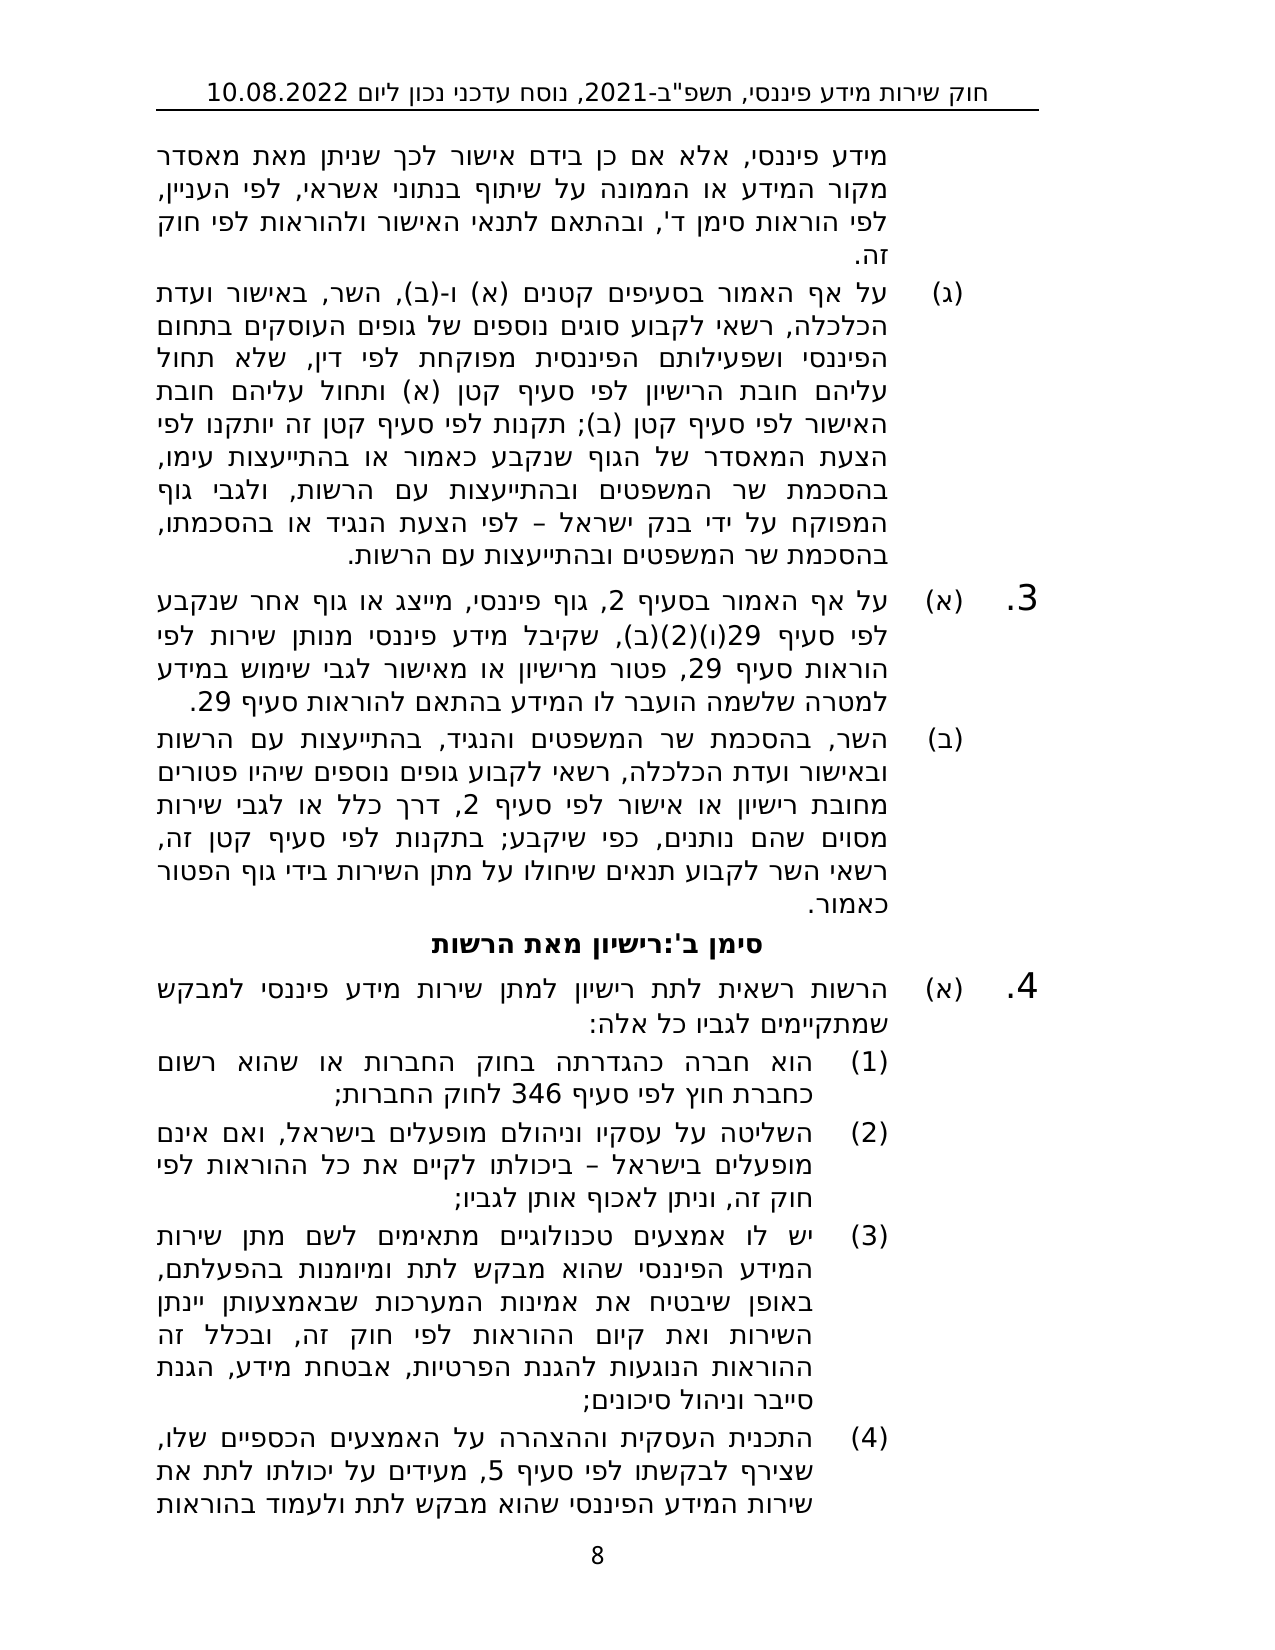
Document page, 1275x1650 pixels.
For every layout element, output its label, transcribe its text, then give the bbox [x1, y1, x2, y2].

text (ב) מקור מידע המנוי בפסקאות (1) עד (7) להגדרה "מקור מידע", לשכת אשראי ולשכת מידע על עוסקים לא יעסקו במתן שירות מידע פיננסי, אלא אם כן בידם אישור לכך שניתן מאת מאסדר מקור המידע או הממונה על שיתוף בנתוני אשראי, לפי העניין, לפי הוראות סימן ד', ובהתאם לתנאי האישור ולהוראות לפי חוק זה. [156, 147, 964, 342]
text סימן ב':רישיון מאת הרשות [156, 1000, 1039, 1031]
text (3) יש לו אמצעים טכנולוגיים מתאימים לשם מתן שירות המידע הפיננסי שהוא מבקש לתת ומיומנות בהפעלתם, באופן שיבטיח את אמינות המערכות שבאמצעותן יינתן השירות ואת קיום ההוראות לפי חוק זה, ובכלל זה ההוראות הנוגעות להגנת הפרטיות, אבטחת מידע, הגנת סייבר וניהול סיכונים; [156, 1292, 889, 1488]
text (1) הוא חברה כהגדרתה בחוק החברות או שהוא רשום כחברת חוץ לפי סעיף 346 לחוק החברות; [156, 1118, 889, 1182]
text (2) השליטה על עסקיו וניהולם מופעלים בישראל, ואם אינם מופעלים בישראל – ביכולתו לקיים את כל ההוראות לפי חוק זה, וניתן לאכוף אותן לגביו; [156, 1188, 889, 1286]
text (ג) על אף האמור בסעיפים קטנים (א) ו-(ב), השר, באישור ועדת הכלכלה, רשאי לקבוע סוגים נוספים של גופים העוסקים בתחום הפיננסי ושפעילותם הפיננסית מפוקחת לפי דין, שלא תחול עליהם חובת הרישיון לפי סעיף קטן (א) ותחול עליהם חובת האישור לפי סעיף קטן (ב); תקנות לפי סעיף קטן זה יותקנו לפי הצעת המאסדר של הגוף שנקבע כאמור או בהתייעצות עימו, בהסכמת שר המשפטים ובהתייעצות עם הרשות, ולגבי גוף המפוקח על ידי בנק ישראל – לפי הצעת הנגיד או בהסכמתו, בהסכמת שר המשפטים ובהתייעצות עם הרשות. [156, 349, 964, 643]
text 3. (א) על אף האמור בסעיף 2, גוף פיננסי, מייצג או גוף אחר שנקבע לפי סעיף 29(ו)﻿(2)﻿(ב), שקיבל מידע פיננסי מנותן שירות לפי הוראות סעיף 29, פטור מרישיון או מאישור לגבי שימוש במידע למטרה שלשמה הועבר לו המידע בהתאם להוראות סעיף 29. [156, 649, 1039, 789]
text 4. (א) הרשות רשאית לתת רישיון למתן שירות מידע פיננסי למבקש שמתקיימים לגביו כל אלה: [156, 1037, 1039, 1111]
text (ב) השר, בהסכמת שר המשפטים והנגיד, בהתייעצות עם הרשות ובאישור ועדת הכלכלה, רשאי לקבוע גופים נוספים שיהיו פטורים מחובת רישיון או אישור לפי סעיף 2, דרך כלל או לגבי שירות מסוים שהם נותנים, כפי שיקבע; בתקנות לפי סעיף קטן זה, רשאי השר לקבוע תנאים שיחולו על מתן השירות בידי גוף הפטור כאמור. [156, 796, 964, 991]
